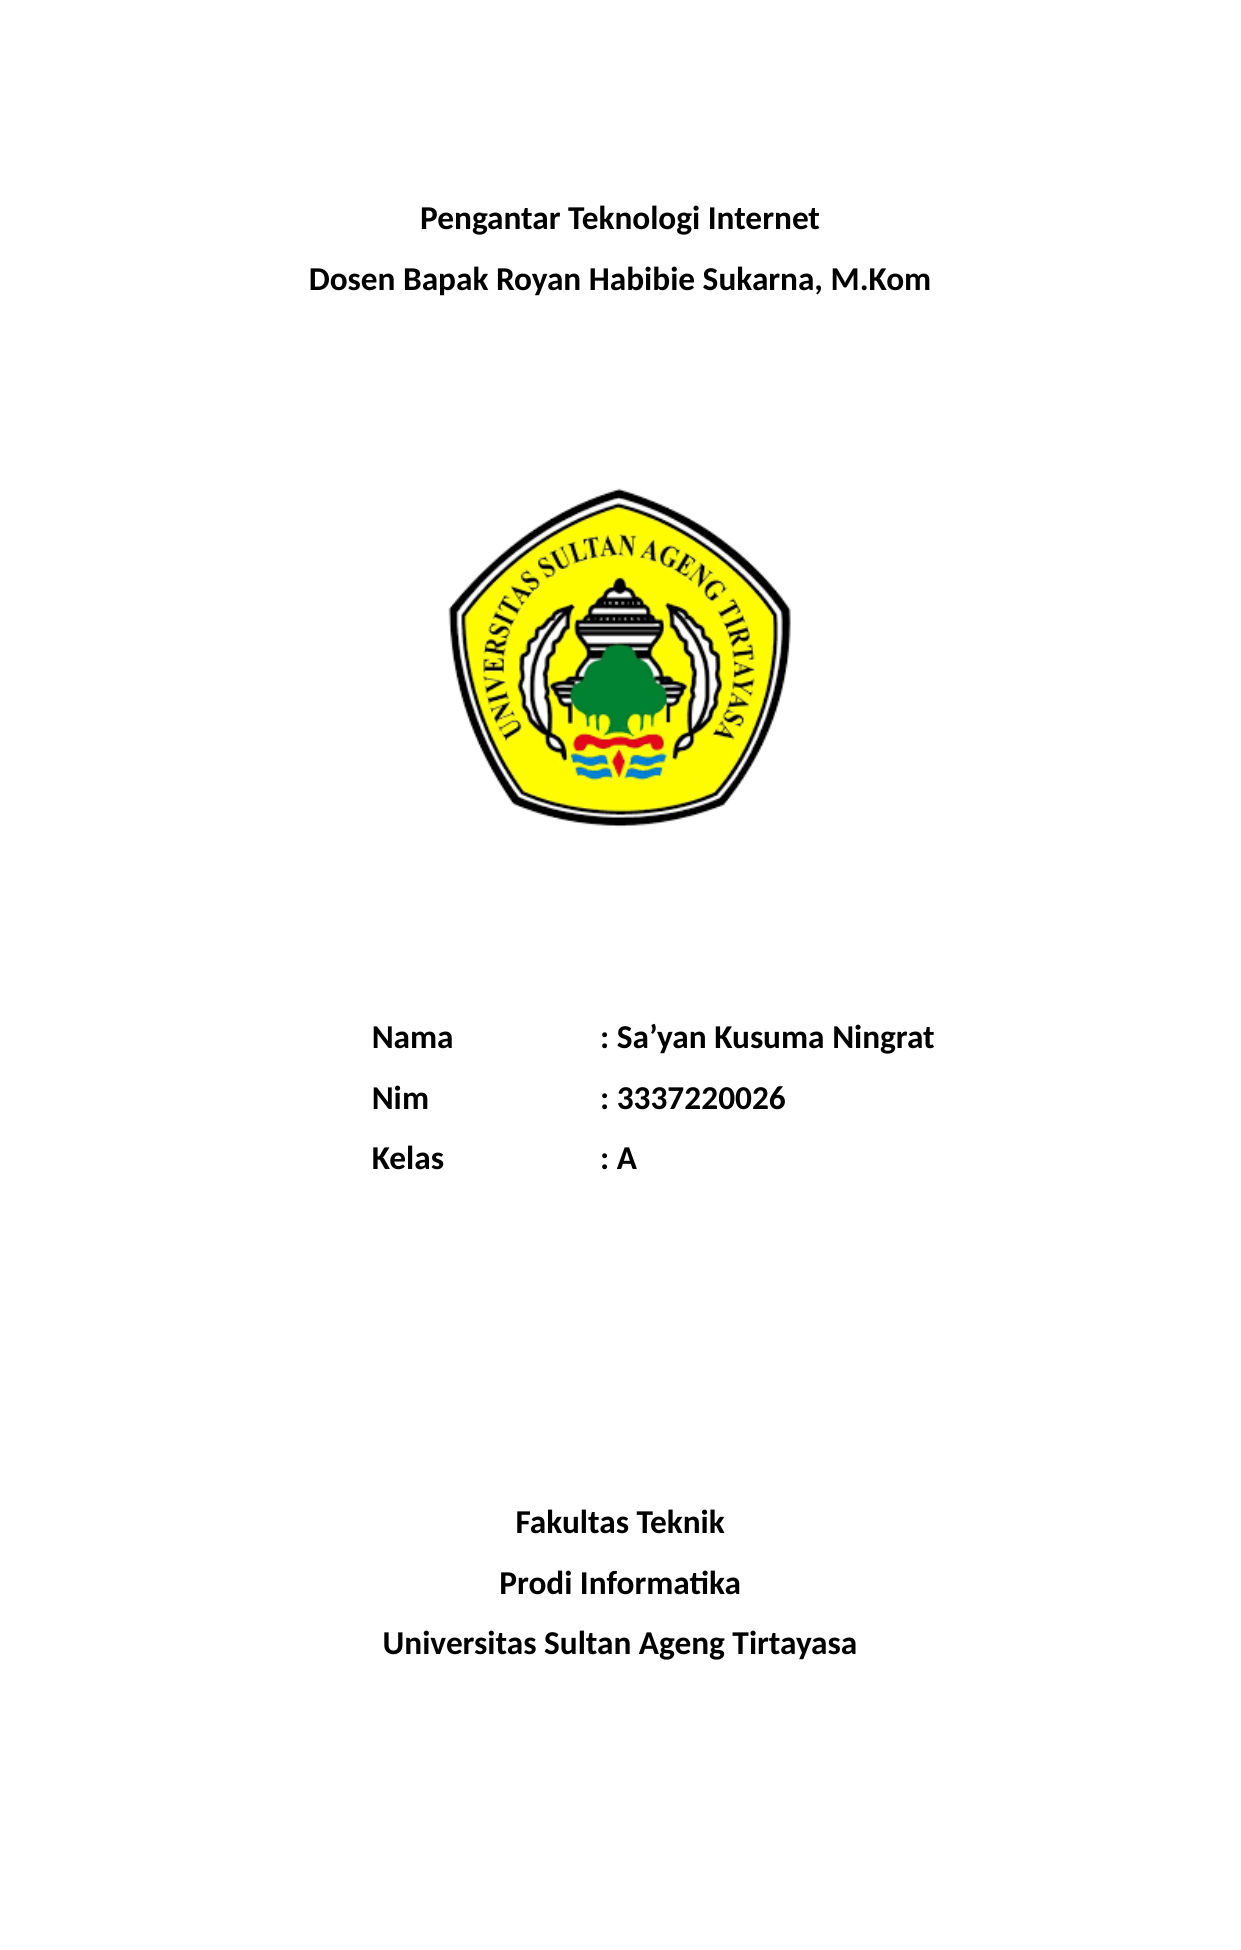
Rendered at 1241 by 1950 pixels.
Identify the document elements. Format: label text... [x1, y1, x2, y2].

text Pengantar Teknologi Internet [150, 197, 1090, 238]
text Nim : 3337220026 [150, 1077, 1090, 1117]
picture [443, 483, 797, 832]
text Universitas Sultan Ageng Tirtayasa [150, 1622, 1090, 1663]
text Fakultas Teknik [150, 1501, 1090, 1542]
text Dosen Bapak Royan Habibie Sukarna, M.Kom [150, 257, 1090, 298]
text Prodi Informatika [150, 1562, 1090, 1602]
text Nama : Sa’yan Kusuma Ningrat [150, 1016, 1090, 1057]
text Kelas : A [150, 1137, 1090, 1178]
